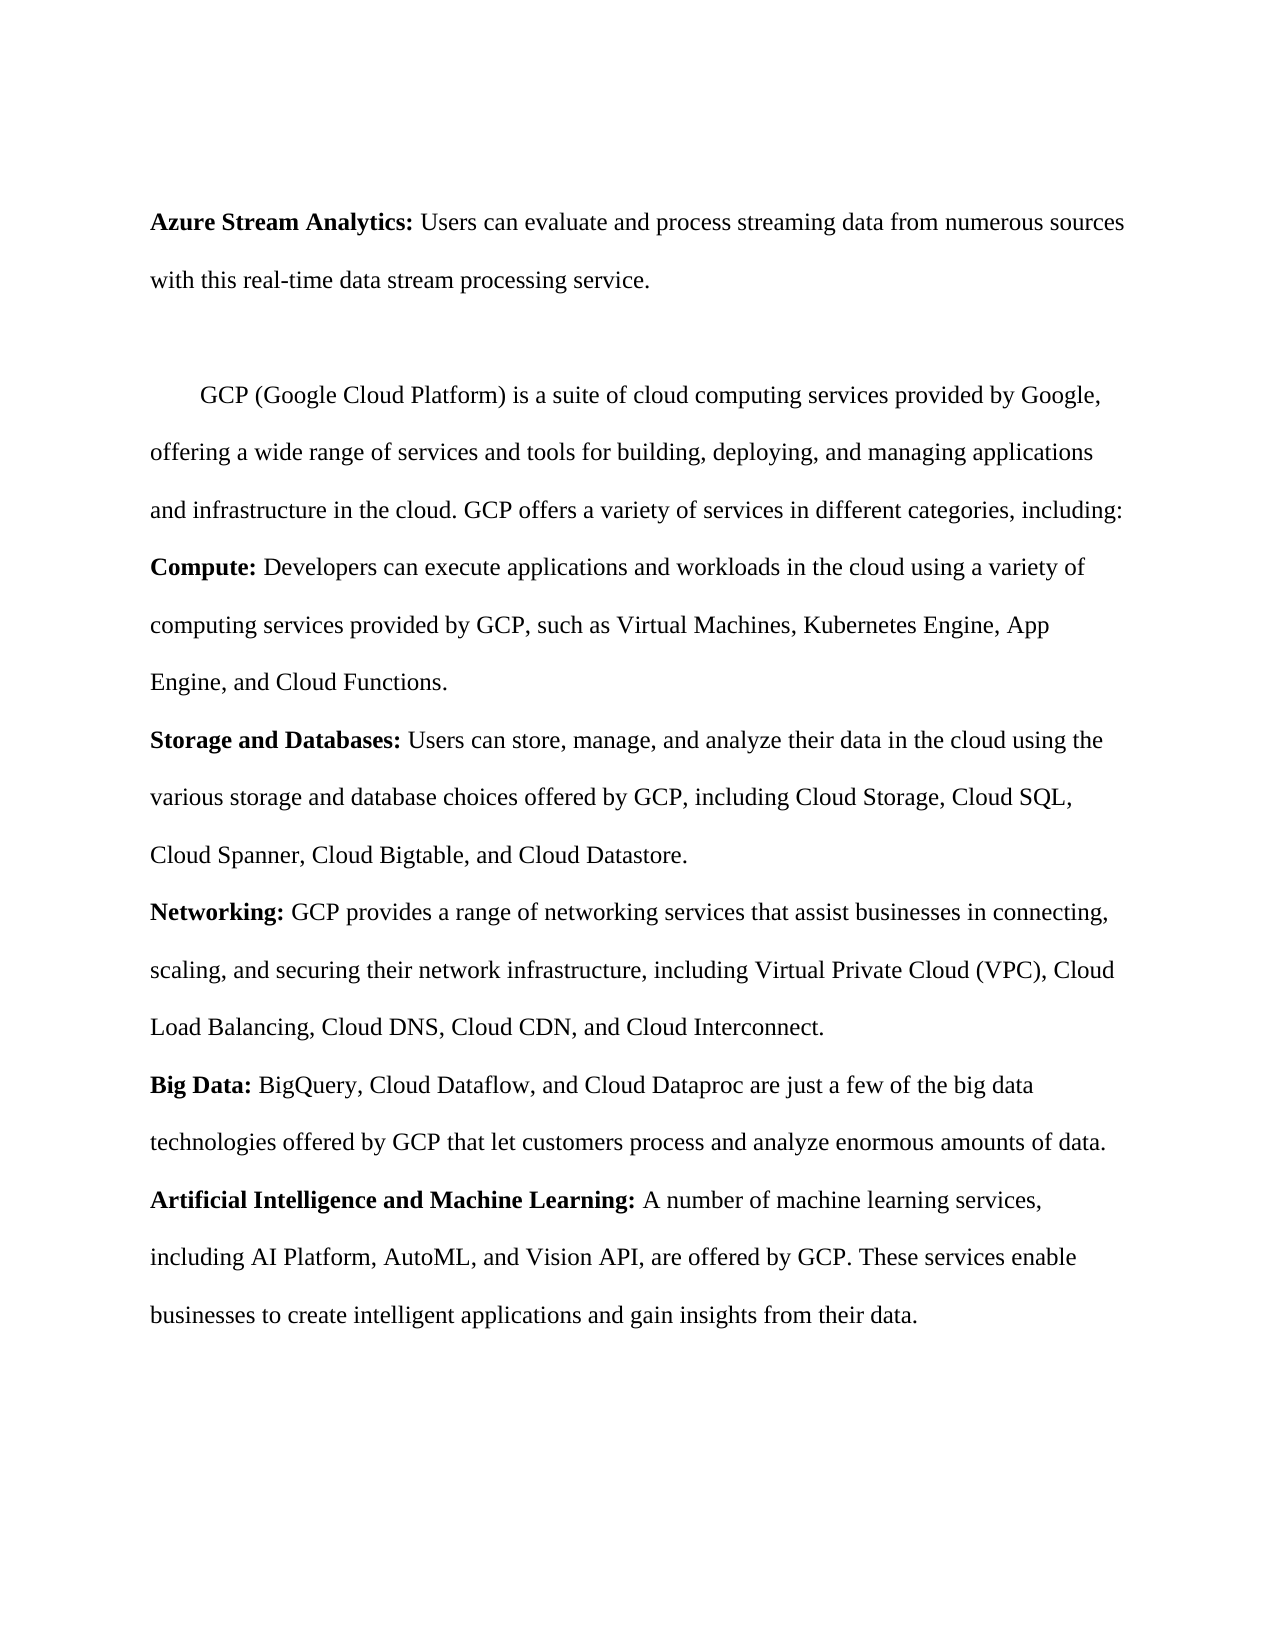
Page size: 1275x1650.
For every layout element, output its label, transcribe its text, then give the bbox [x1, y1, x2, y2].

text Networking: GCP provides a range of networking services that assist businesses in connecting, scaling, and securing their network infrastructure, including Virtual Private Cloud (VPC), Cloud Load Balancing, Cloud DNS, Cloud CDN, and Cloud Interconnect. [150, 897, 1125, 1041]
text Storage and Databases: Users can store, manage, and analyze their data in the cloud using the various storage and database choices offered by GCP, including Cloud Storage, Cloud SQL, Cloud Spanner, Cloud Bigtable, and Cloud Datastore. [150, 725, 1125, 869]
text GCP (Google Cloud Platform) is a suite of cloud computing services provided by Google, offering a wide range of services and tools for building, deploying, and managing applications and infrastructure in the cloud. GCP offers a variety of services in different categories, including: [150, 380, 1125, 524]
text Artificial Intelligence and Machine Learning: A number of machine learning services, including AI Platform, AutoML, and Vision API, are offered by GCP. These services enable businesses to create intelligent applications and gain insights from their data. [150, 1185, 1125, 1329]
text Compute: Developers can execute applications and workloads in the cloud using a variety of computing services provided by GCP, such as Virtual Machines, Kubernetes Engine, App Engine, and Cloud Functions. [150, 552, 1125, 696]
text Big Data: BigQuery, Cloud Dataflow, and Cloud Dataproc are just a few of the big data technologies offered by GCP that let customers process and analyze enormous amounts of data. [150, 1070, 1125, 1156]
text Azure Stream Analytics: Users can evaluate and process streaming data from numerous sources with this real-time data stream processing service. [150, 207, 1125, 294]
